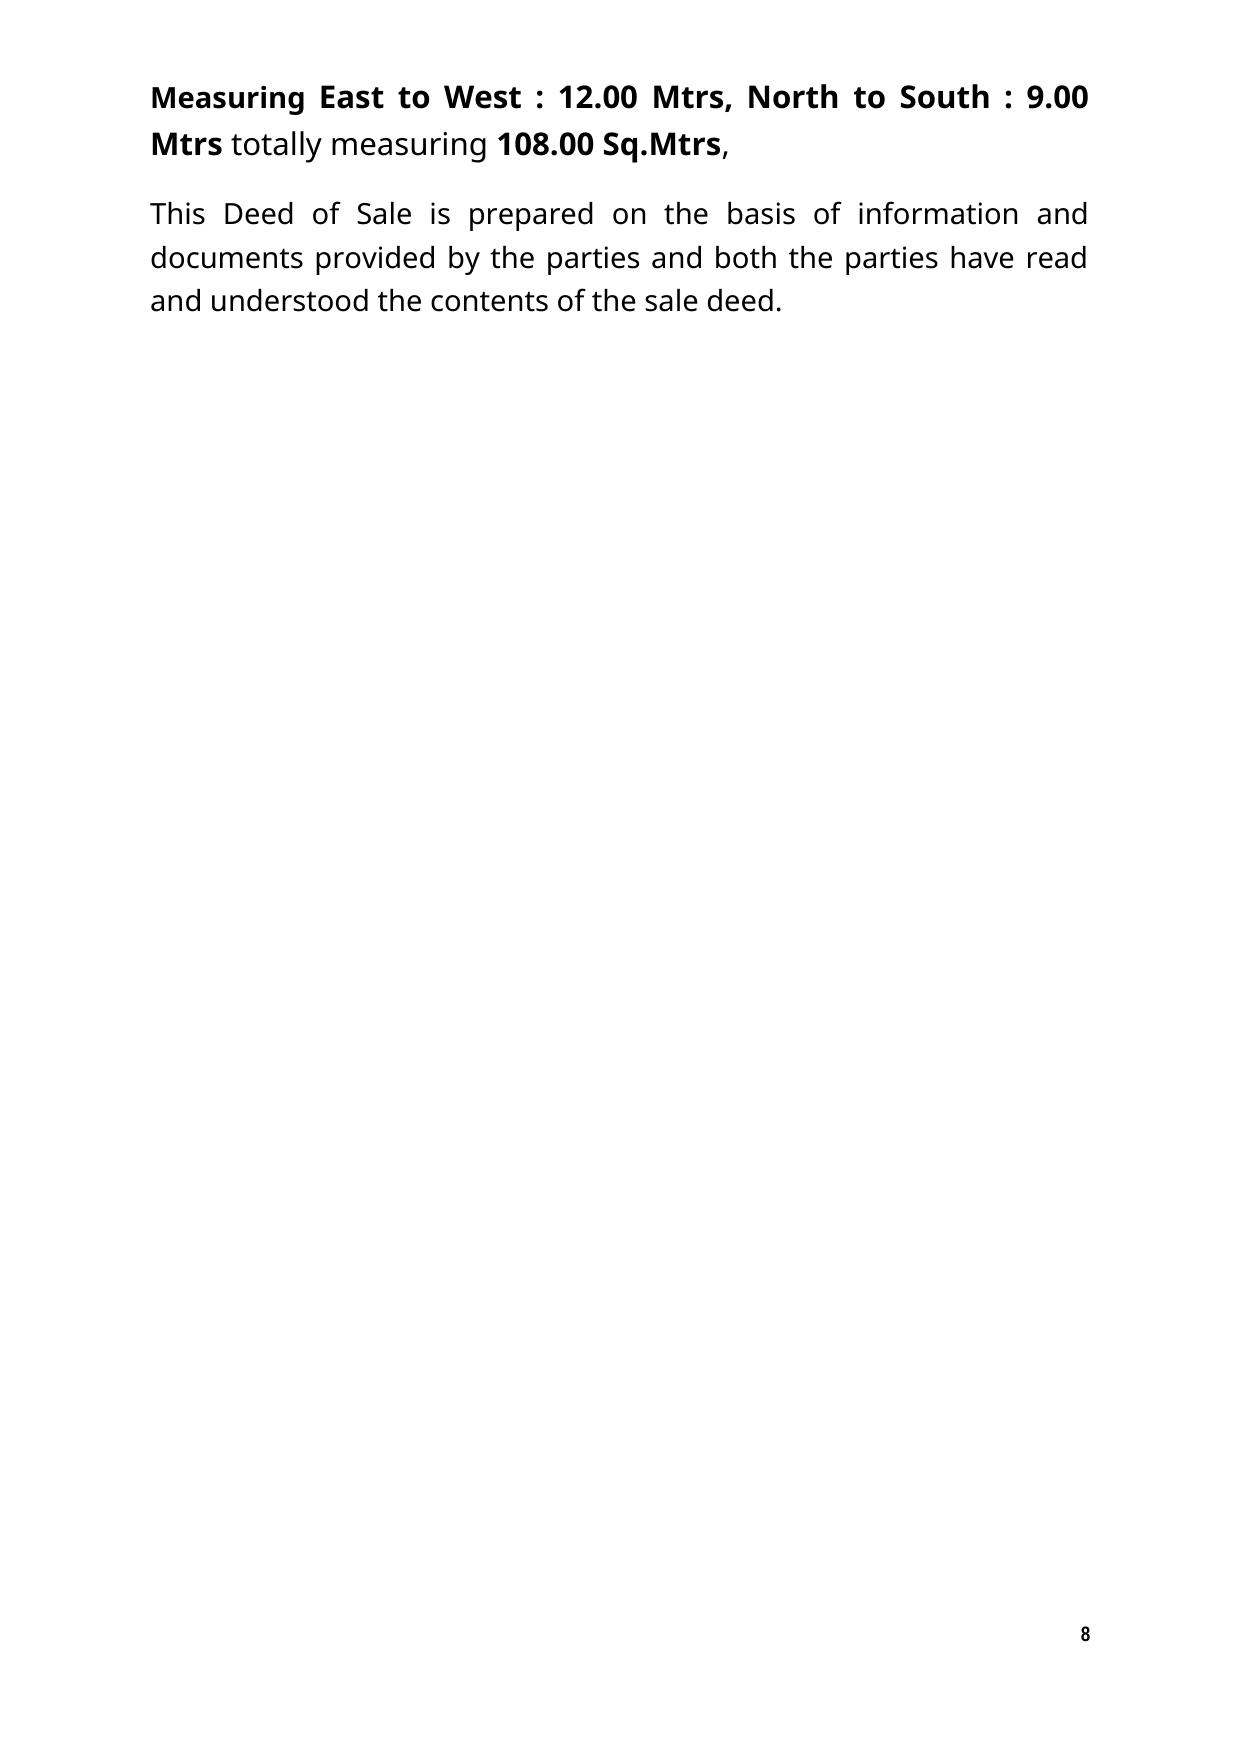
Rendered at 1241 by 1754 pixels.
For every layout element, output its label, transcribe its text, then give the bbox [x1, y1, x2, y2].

text Measuring East to West : 12.00 Mtrs, North to South : 9.00 Mtrs totally measuring 108.00 Sq.Mtrs, [150, 75, 1090, 164]
text This Deed of Sale is prepared on the basis of information and documents provided by the parties and both the parties have read and understood the contents of the sale deed. [150, 193, 1090, 320]
